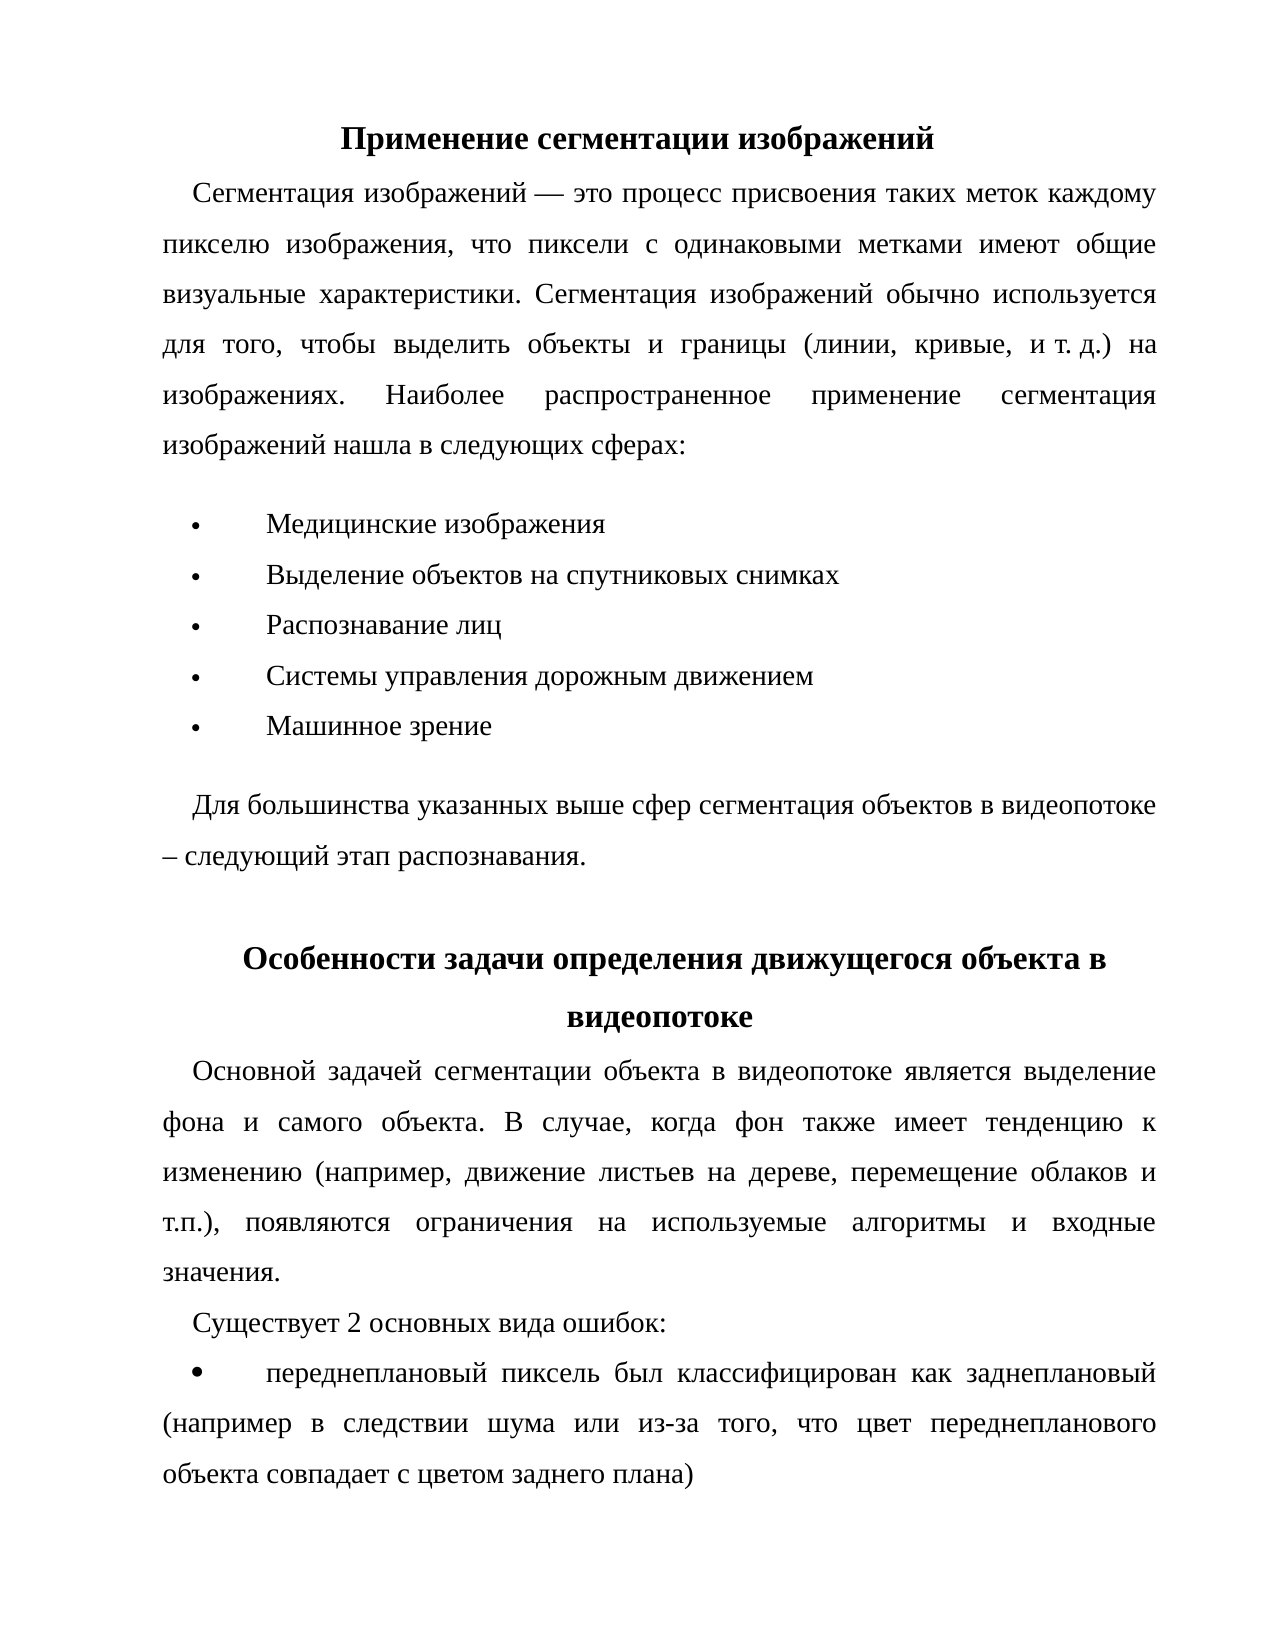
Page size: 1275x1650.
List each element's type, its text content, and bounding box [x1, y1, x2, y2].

list Медицинские изображения [162, 507, 1157, 540]
list Системы управления дорожным движением [162, 658, 1157, 691]
list Машинное зрение [162, 708, 1157, 741]
text Существует 2 основных вида ошибок: [162, 1305, 1157, 1338]
list переднеплановый пиксель был классифицирован как заднеплановый (например в следствии шума или из-за того, что цвет переднепланового объекта совпадает с цветом заднего плана) [162, 1355, 1157, 1489]
list Выделение объектов на спутниковых снимках [162, 557, 1157, 591]
text Сегментация изображений — это процесс присвоения таких меток каждому пикселю изображения, что пиксели с одинаковыми метками имеют общие визуальные характеристики. Сегментация изображений обычно используется для того, чтобы выделить объекты и границы (линии, кривые, и т. д.) на изображениях. Наиболее распространенное применение сегментация изображений нашла в следующих сферах: [162, 176, 1157, 461]
text Для большинства указанных выше сфер сегментация объектов в видеопотоке – следующий этап распознавания. [162, 787, 1157, 871]
text Применение сегментации изображений [118, 118, 1157, 156]
text Особенности задачи определения движущегося объекта в видеопотоке [162, 938, 1157, 1034]
list Распознавание лиц [162, 607, 1157, 641]
text Основной задачей сегментации объекта в видеопотоке является выделение фона и самого объекта. В случае, когда фон также имеет тенденцию к изменению (например, движение листьев на дереве, перемещение облаков и т.п.), появляются ограничения на используемые алгоритмы и входные значения. [162, 1053, 1157, 1288]
